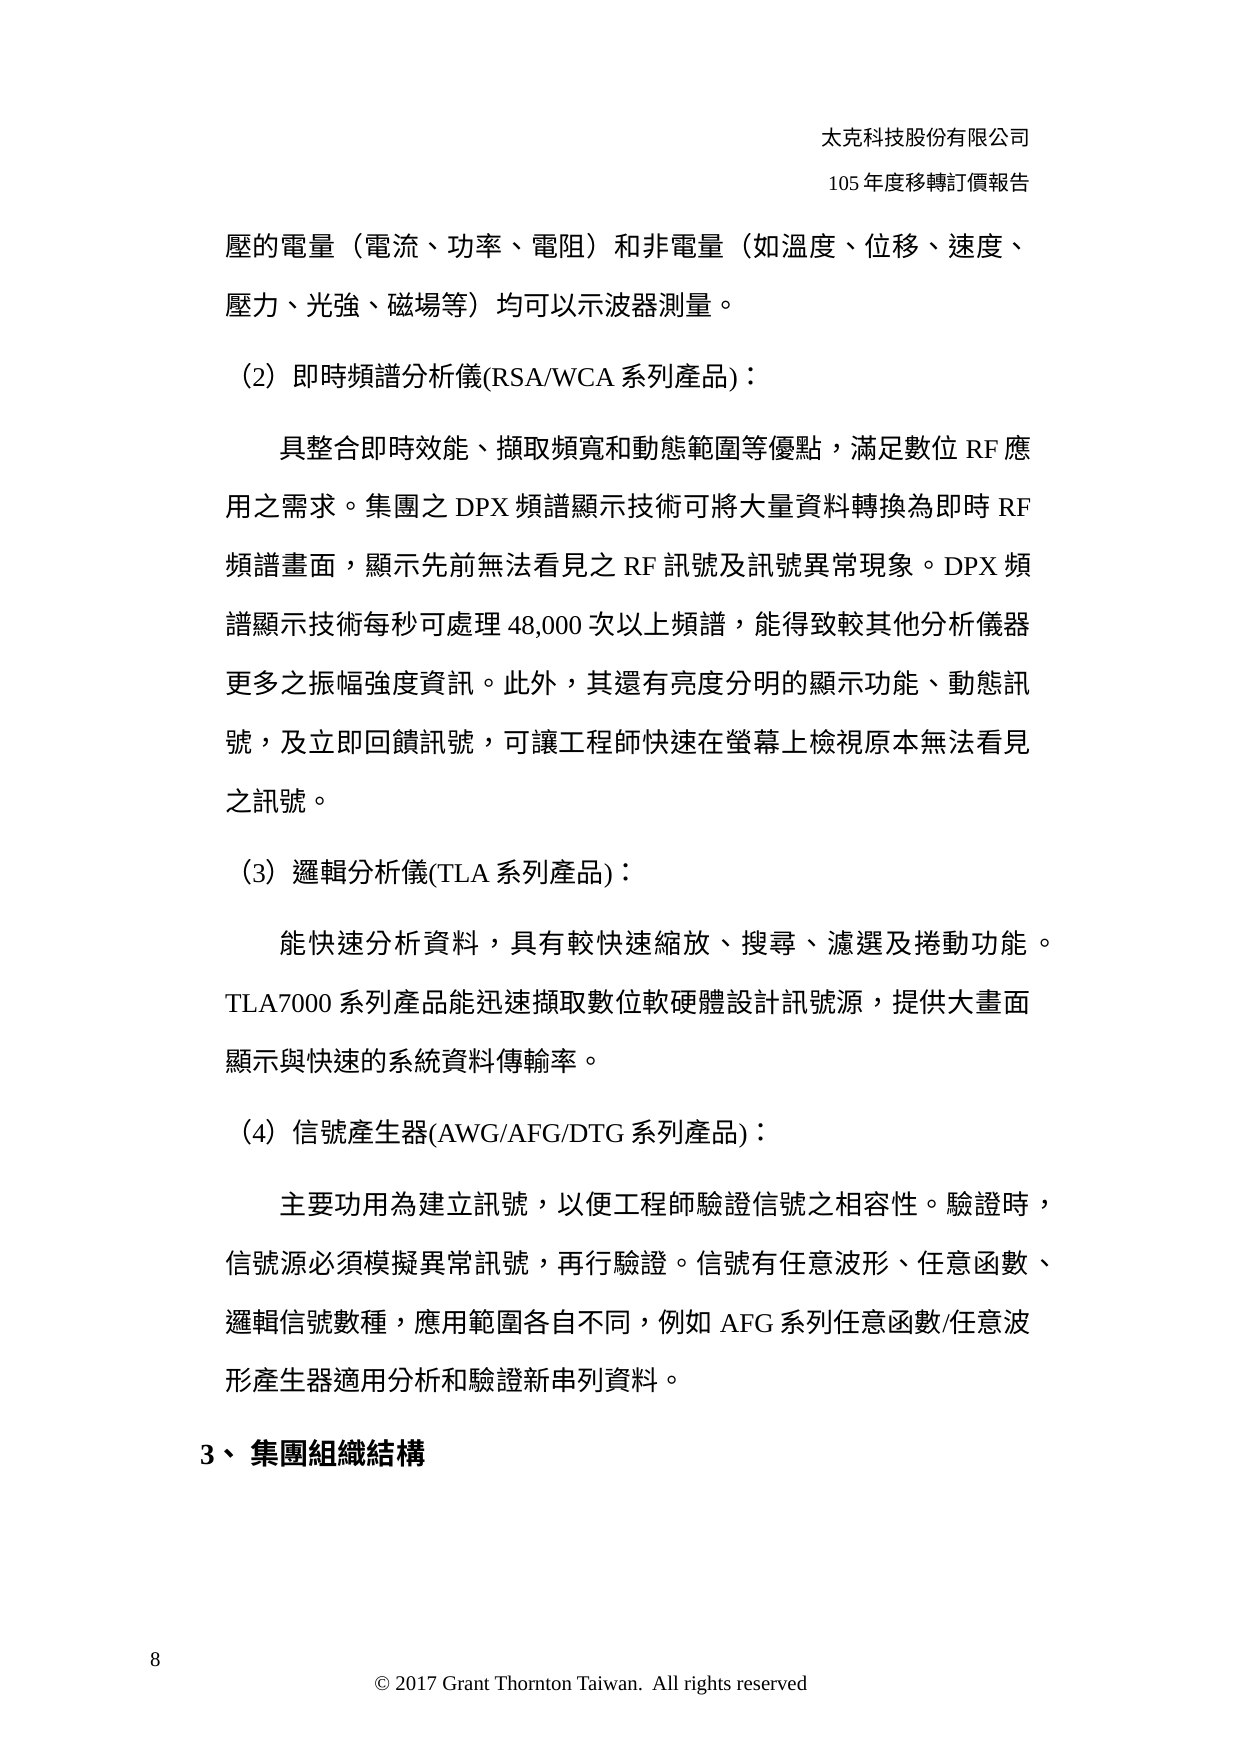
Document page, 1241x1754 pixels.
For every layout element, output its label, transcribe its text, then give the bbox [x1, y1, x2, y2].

text 主要功用為建立訊號，以便工程師驗證信號之相容性。驗證時，信號源必須模擬異常訊號，再行驗證。信號有任意波形、任意函數、邏輯信號數種，應用範圍各自不同，例如AFG系列任意函數/任意波形產生器適用分析和驗證新串列資料。 [225, 1183, 1031, 1399]
text （4）信號產生器(AWG/AFG/DTG系列產品)： [225, 1111, 1031, 1151]
text （3）邏輯分析儀(TLA系列產品)： [225, 851, 1031, 890]
list 集團組織結構 [200, 1431, 1031, 1473]
text （2）即時頻譜分析儀(RSA/WCA系列產品)： [225, 355, 1031, 394]
text 能快速分析資料，具有較快速縮放、搜尋、濾選及捲動功能。TLA7000系列產品能迅速擷取數位軟硬體設計訊號源，提供大畫面顯示與快速的系統資料傳輸率。 [225, 922, 1031, 1079]
text 又稱『陰極射示波器』，用途極廣，可觀測電子信號隨時間變化之波形，測試頻率、相位、電壓（或電流）和功率。能轉換為電壓的電量（電流、功率、電阻）和非電量（如溫度、位移、速度、壓力、光強、磁場等）均可以示波器測量。 [225, 225, 1031, 323]
text 具整合即時效能、擷取頻寬和動態範圍等優點，滿足數位RF應用之需求。集團之DPX頻譜顯示技術可將大量資料轉換為即時RF頻譜畫面，顯示先前無法看見之RF訊號及訊號異常現象。DPX頻譜顯示技術每秒可處理48,000次以上頻譜，能得致較其他分析儀器更多之振幅強度資訊。此外，其還有亮度分明的顯示功能、動態訊號，及立即回饋訊號，可讓工程師快速在螢幕上檢視原本無法看見之訊號。 [225, 427, 1031, 819]
